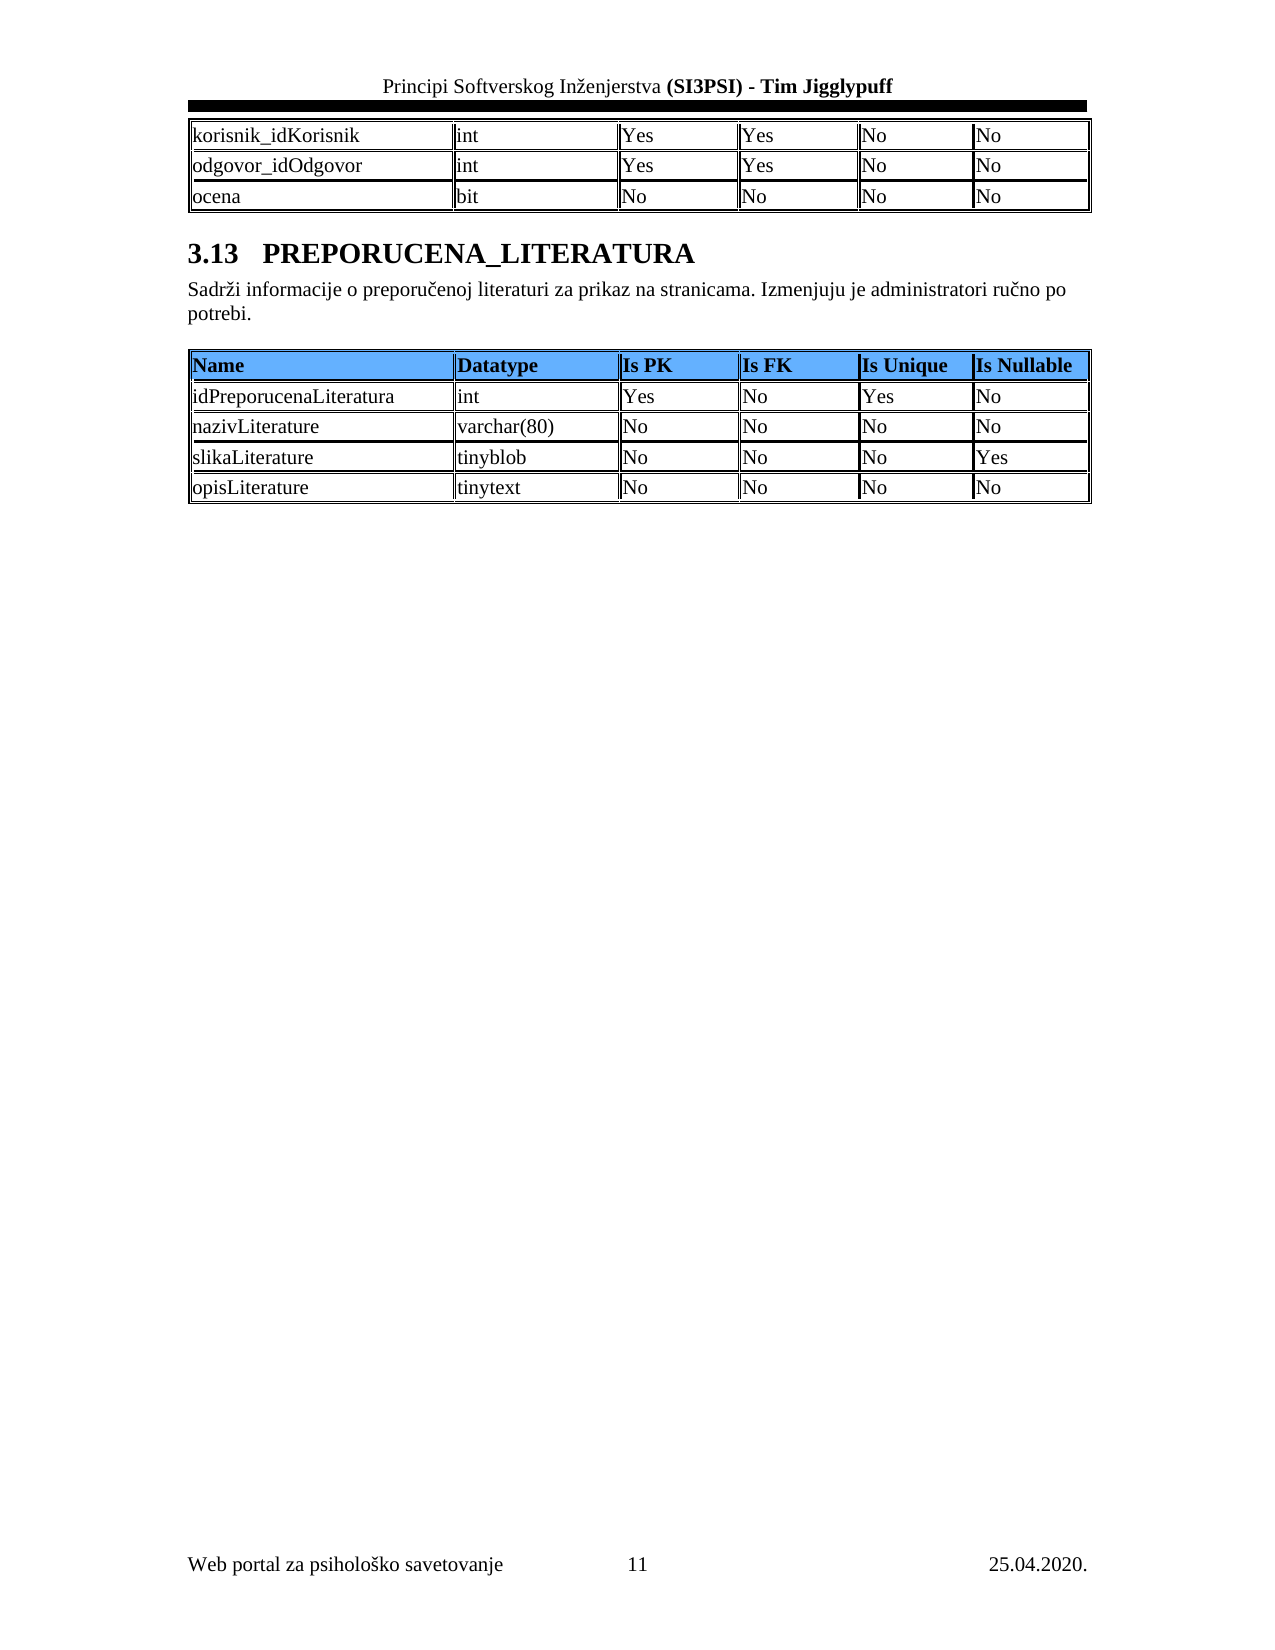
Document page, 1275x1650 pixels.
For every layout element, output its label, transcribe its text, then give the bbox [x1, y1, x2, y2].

table_cell varchar(80) [456, 413, 618, 440]
table_cell Yes [741, 152, 857, 179]
table_cell Yes [861, 383, 972, 409]
table_cell ocena [192, 179, 454, 209]
table_cell Yes [622, 383, 738, 409]
table_cell No [740, 474, 859, 501]
table_cell bit [454, 179, 619, 209]
table_cell int [456, 152, 617, 179]
table_cell tinyblob [456, 443, 618, 470]
table_cell No [973, 470, 1089, 501]
table_cell No [619, 179, 739, 209]
table_cell No [620, 474, 740, 501]
table_header Name [192, 352, 455, 379]
table_cell No [741, 413, 858, 440]
table_cell Yes [621, 152, 737, 179]
table_cell Yes [739, 120, 859, 148]
table_cell korisnik_idKorisnik [192, 120, 454, 148]
table_cell int [456, 383, 618, 409]
table_header Is PK [620, 352, 740, 379]
table_cell No [973, 179, 1088, 209]
table_cell No [973, 122, 1088, 148]
table_cell tinytext [455, 470, 620, 501]
table_header Datatype [455, 350, 620, 379]
table_cell No [622, 413, 738, 440]
text Sadrži informacije o preporučenoj literaturi za prikaz na stranicama. Izmenjuju je administratori ručno po potrebi. [187, 276, 1087, 324]
table_cell No [739, 179, 859, 209]
table_header Is Unique [859, 352, 973, 379]
table_cell slikaLiterature [192, 440, 453, 470]
table_cell int [454, 120, 619, 148]
table_cell No [975, 149, 1089, 179]
table_cell idPreporucenaLiteratura [192, 379, 453, 409]
subtitle PREPORUCENA_LITERATURA [187, 237, 1087, 270]
table_cell No [859, 474, 973, 501]
table_cell Yes [619, 120, 739, 148]
table_cell No [859, 182, 973, 209]
table_header Is Nullable [973, 352, 1088, 379]
table_cell nazivLiterature [192, 410, 453, 440]
table_cell No [975, 410, 1089, 440]
table_cell No [741, 443, 858, 470]
table_cell No [859, 122, 973, 148]
table_cell No [861, 443, 972, 470]
table_cell No [861, 152, 972, 179]
table_cell opisLiterature [192, 470, 455, 501]
table_cell Yes [975, 440, 1088, 470]
table_cell No [622, 443, 738, 470]
table_cell odgovor_idOdgovor [192, 149, 452, 179]
table_cell No [741, 383, 858, 409]
table_header Is FK [740, 352, 859, 379]
table_cell No [861, 413, 972, 440]
table_cell No [975, 379, 1089, 409]
